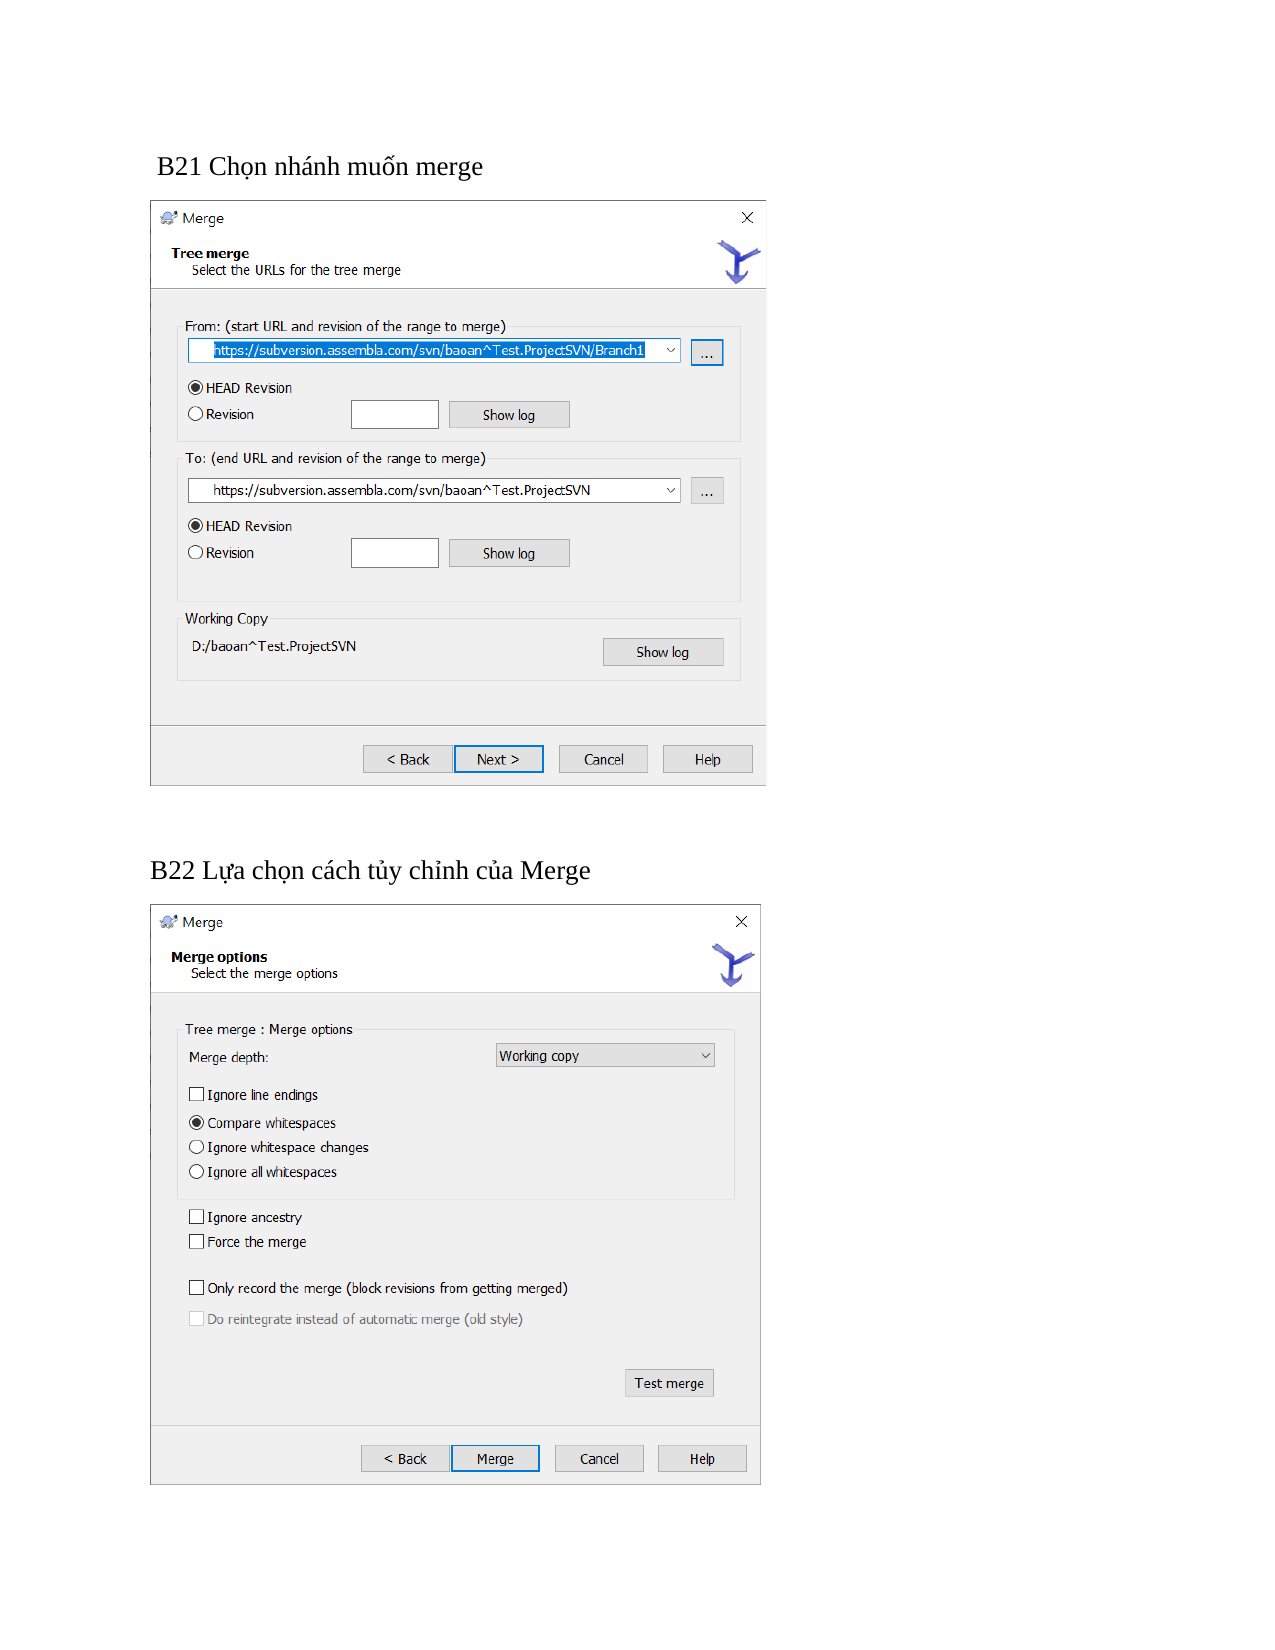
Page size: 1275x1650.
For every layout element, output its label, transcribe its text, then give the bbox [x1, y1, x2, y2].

picture [150, 904, 761, 1485]
text B22 Lựa chọn cách tủy chỉnh của Merge [150, 854, 1125, 885]
picture [150, 200, 767, 786]
text B21 Chọn nhánh muốn merge [150, 150, 1125, 181]
